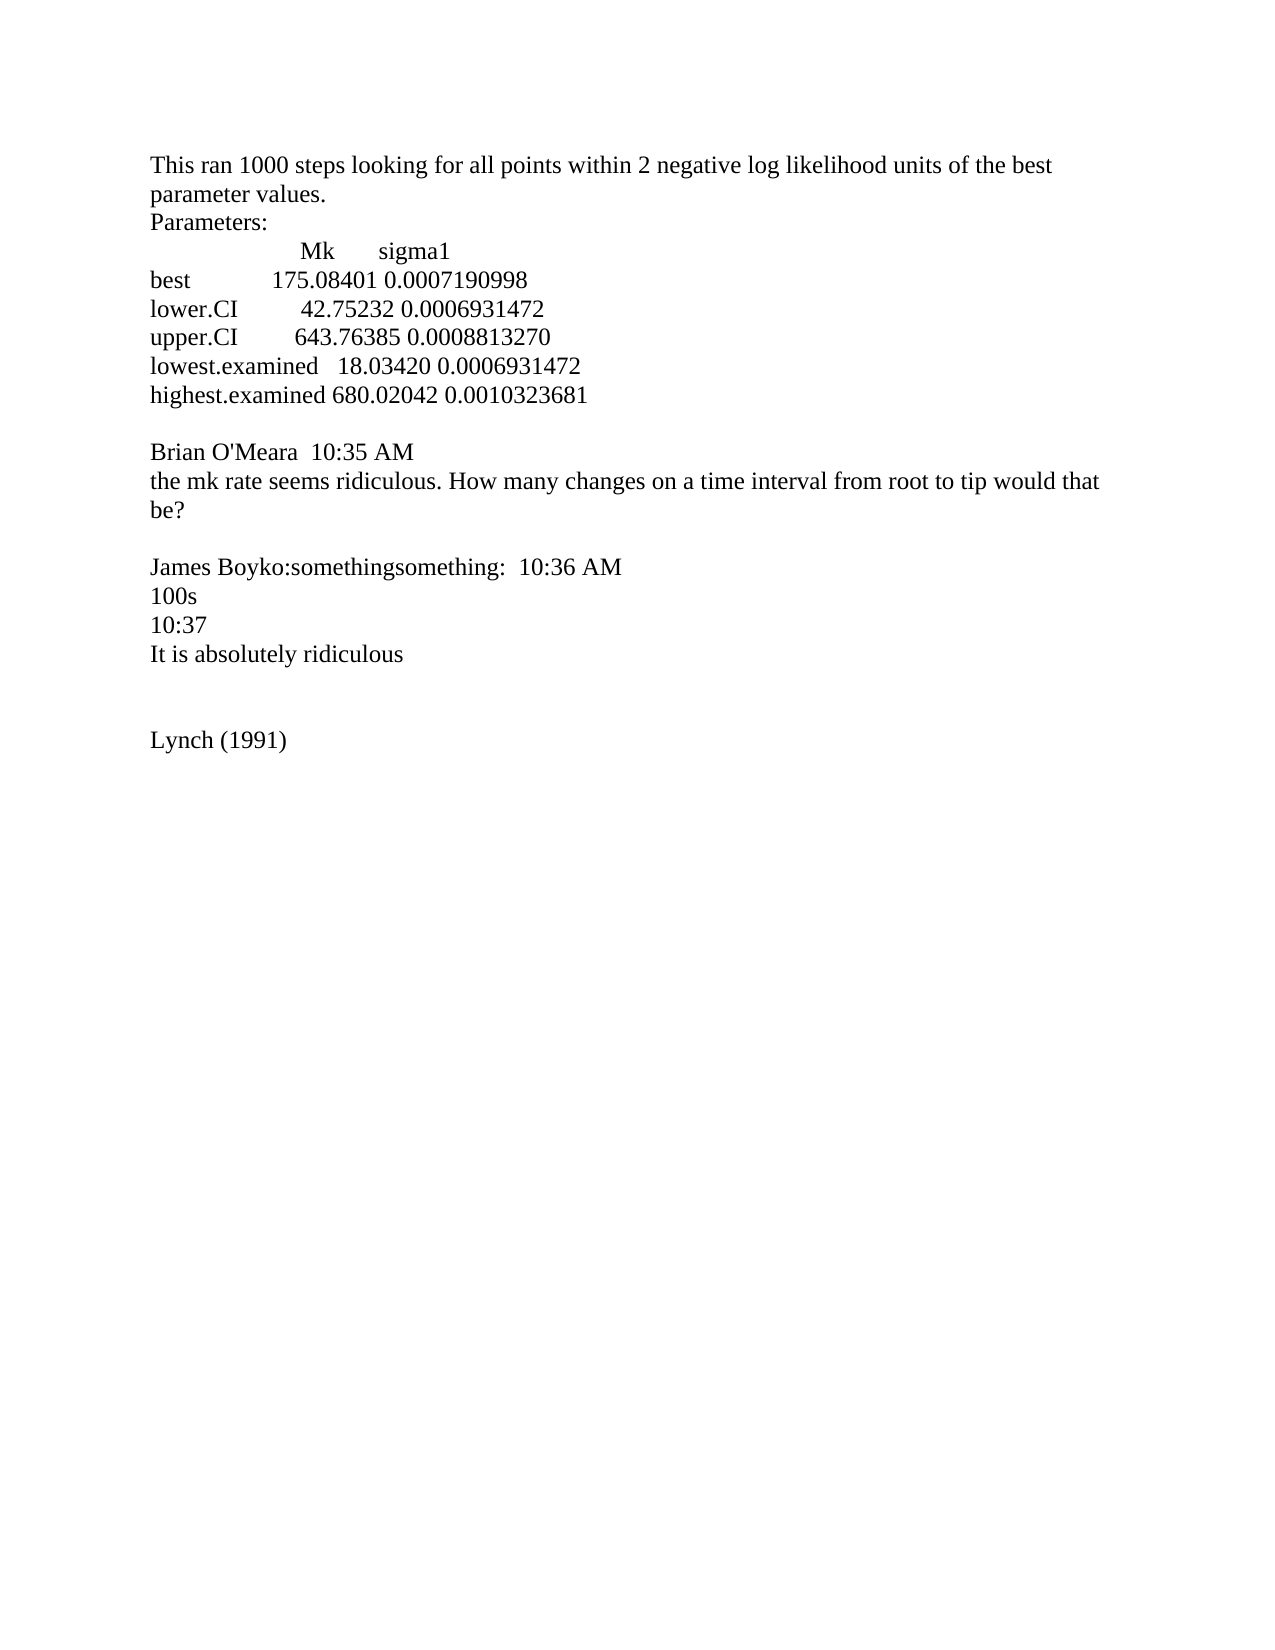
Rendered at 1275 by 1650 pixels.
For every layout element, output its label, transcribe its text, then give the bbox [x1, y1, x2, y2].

text 100s [150, 581, 1125, 610]
text This ran 1000 steps looking for all points within 2 negative log likelihood units of the best parameter values. [150, 150, 1125, 207]
text It is absolutely ridiculous [150, 639, 1125, 667]
text lower.CI 42.75232 0.0006931472 [150, 294, 1125, 322]
text James Boyko:somethingsomething: 10:36 AM [150, 552, 1125, 581]
text best 175.08401 0.0007190998 [150, 265, 1125, 294]
text 10:37 [150, 610, 1125, 639]
text Mk sigma1 [150, 236, 1125, 265]
text Parameters: [150, 207, 1125, 236]
text upper.CI 643.76385 0.0008813270 [150, 322, 1125, 351]
text the mk rate seems ridiculous. How many changes on a time interval from root to tip would that be? [150, 466, 1125, 524]
text highest.examined 680.02042 0.0010323681 [150, 380, 1125, 409]
text Lynch (1991) [150, 725, 1125, 754]
text Brian O'Meara 10:35 AM [150, 437, 1125, 466]
text lowest.examined 18.03420 0.0006931472 [150, 351, 1125, 380]
